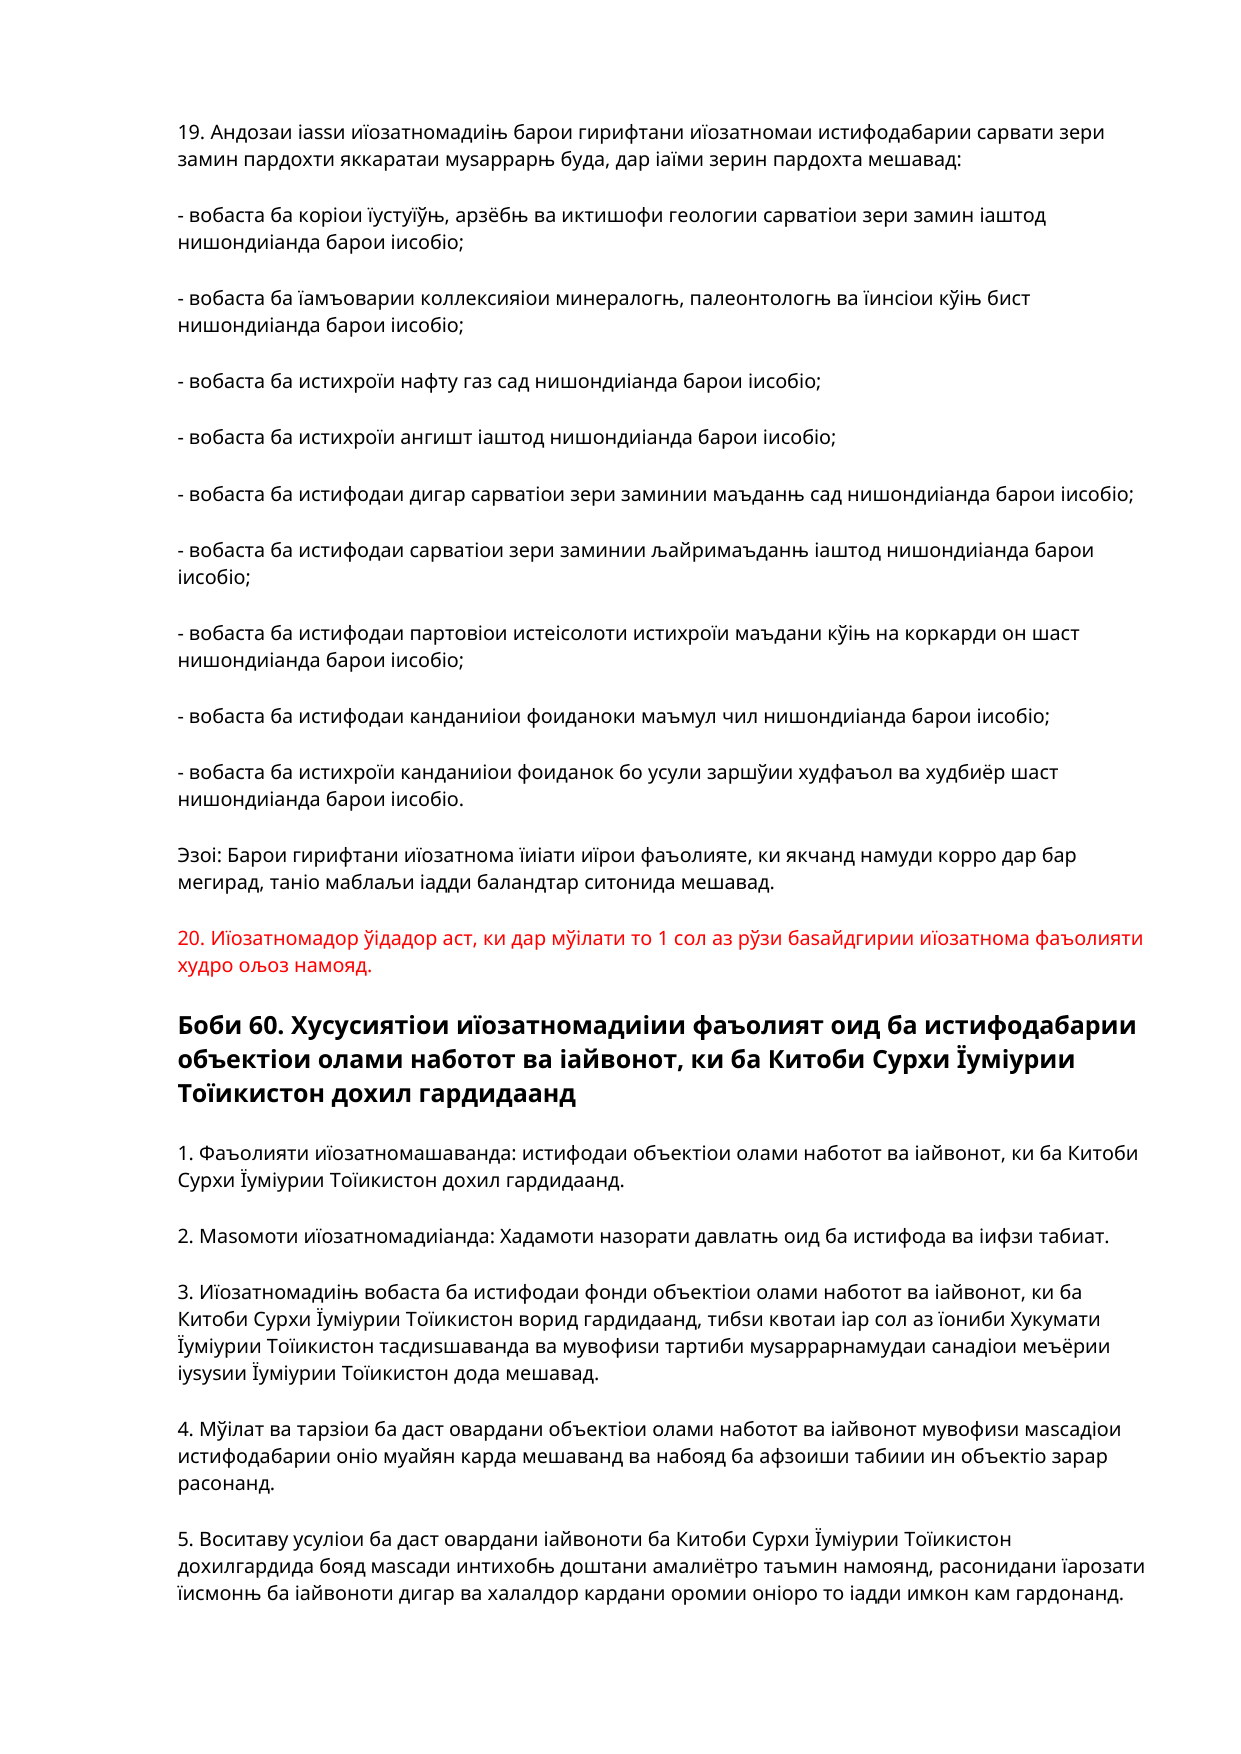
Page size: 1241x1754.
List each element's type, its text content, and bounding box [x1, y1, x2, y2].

text 5. Воситаву усуліои ба даст овардани іайвоноти ба Китоби Сурхи Їуміурии Тоїикистон дохилгардида бояд маѕсади интихобњ доштани амалиётро таъмин намоянд, расонидани їарозати їисмонњ ба іайвоноти дигар ва халалдор кардани оромии оніоро то іадди имкон кам гардонанд. [177, 1526, 1152, 1606]
text - вобаста ба истифодаи партовіои истеісолоти истихроїи маъдани кўіњ на коркарди он шаст нишондиіанда барои іисобіо; [177, 619, 1152, 673]
text 19. Андозаи іаѕѕи иїозатномадиіњ барои гирифтани иїозатномаи истифодабарии сарвати зери замин пардохти яккаратаи муѕаррарњ буда, дар іаїми зерин пардохта мешавад: [177, 118, 1152, 172]
text 20. Иїозатномадор ўідадор аст, ки дар мўілати то 1 сол аз рўзи баѕайдгирии иїозатнома фаъолияти худро ољоз намояд. [177, 924, 1152, 978]
text 4. Мўілат ва тарзіои ба даст овардани объектіои олами наботот ва іайвонот мувофиѕи маѕсадіои истифодабарии оніо муайян карда мешаванд ва набояд ба афзоиши табиии ин объектіо зарар расонанд. [177, 1415, 1152, 1496]
text - вобаста ба истифодаи сарватіои зери заминии љайримаъданњ іаштод нишондиіанда барои іисобіо; [177, 536, 1152, 590]
text 3. Иїозатномадиіњ вобаста ба истифодаи фонди объектіои олами наботот ва іайвонот, ки ба Китоби Сурхи Їуміурии Тоїикистон ворид гардидаанд, тибѕи квотаи іар сол аз їониби Хукумати Їуміурии Тоїикистон тасдиѕшаванда ва мувофиѕи тартиби муѕаррарнамудаи санадіои меъёрии іуѕуѕии Їуміурии Тоїикистон дода мешавад. [177, 1278, 1152, 1386]
text - вобаста ба истихроїи нафту газ сад нишондиіанда барои іисобіо; [177, 367, 1152, 394]
text - вобаста ба истифодаи дигар сарватіои зери заминии маъданњ сад нишондиіанда барои іисобіо; [177, 480, 1152, 507]
text 2. Маѕомоти иїозатномадиіанда: Хадамоти назорати давлатњ оид ба истифода ва іифзи табиат. [177, 1222, 1152, 1249]
text Эзоі: Барои гирифтани иїозатнома їиіати иїрои фаъолияте, ки якчанд намуди корро дар бар мегирад, таніо маблаљи іадди баландтар ситонида мешавад. [177, 841, 1152, 895]
text 1. Фаъолияти иїозатномашаванда: истифодаи объектіои олами наботот ва іайвонот, ки ба Китоби Сурхи Їуміурии Тоїикистон дохил гардидаанд. [177, 1139, 1152, 1193]
text - вобаста ба истихроїи ангишт іаштод нишондиіанда барои іисобіо; [177, 424, 1152, 451]
text - вобаста ба коріои їустуїўњ, арзёбњ ва иктишофи геологии сарватіои зери замин іаштод нишондиіанда барои іисобіо; [177, 201, 1152, 255]
text - вобаста ба їамъоварии коллексияіои минералогњ, палеонтологњ ва їинсіои кўіњ бист нишондиіанда барои іисобіо; [177, 284, 1152, 338]
text Боби 60. Хусусиятіои иїозатномадиіии фаъолият оид ба истифодабарии объектіои олами наботот ва іайвонот, ки ба Китоби Сурхи Їуміурии Тоїикистон дохил гардидаанд [177, 1008, 1152, 1110]
text - вобаста ба истихроїи канданиіои фоиданок бо усули заршўии худфаъол ва худбиёр шаст нишондиіанда барои іисобіо. [177, 758, 1152, 812]
text - вобаста ба истифодаи канданиіои фоиданоки маъмул чил нишондиіанда барои іисобіо; [177, 702, 1152, 729]
